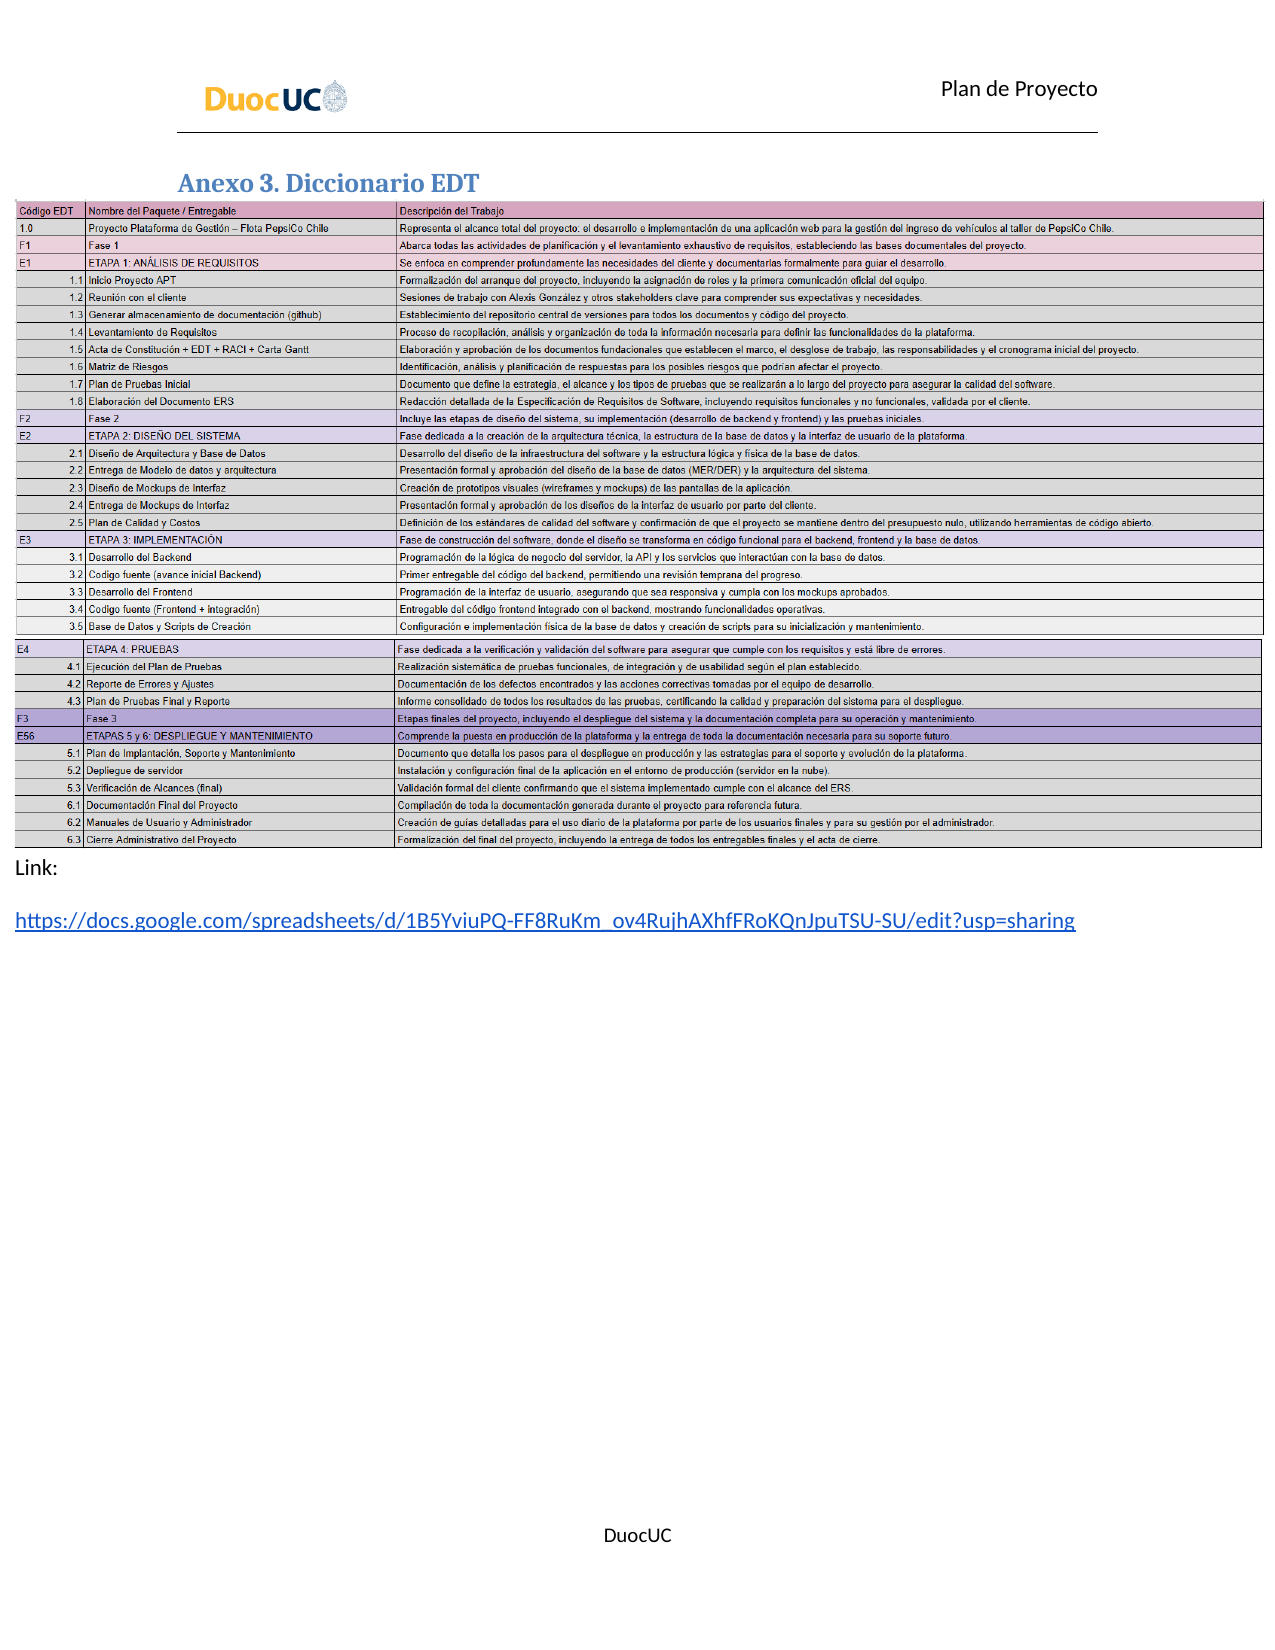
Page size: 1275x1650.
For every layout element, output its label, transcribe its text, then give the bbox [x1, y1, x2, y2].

text https://docs.google.com/spreadsheets/d/1B5YviuPQ-FF8RuKm_ov4RujhAXhfFRoKQnJpuTSU-SU/edit?usp=sharing [15, 906, 1098, 934]
picture [14, 199, 1266, 635]
subtitle Anexo 3. Diccionario EDT [177, 168, 1098, 199]
picture [198, 76, 352, 115]
picture [14, 639, 1263, 849]
text Link: [15, 849, 1098, 881]
